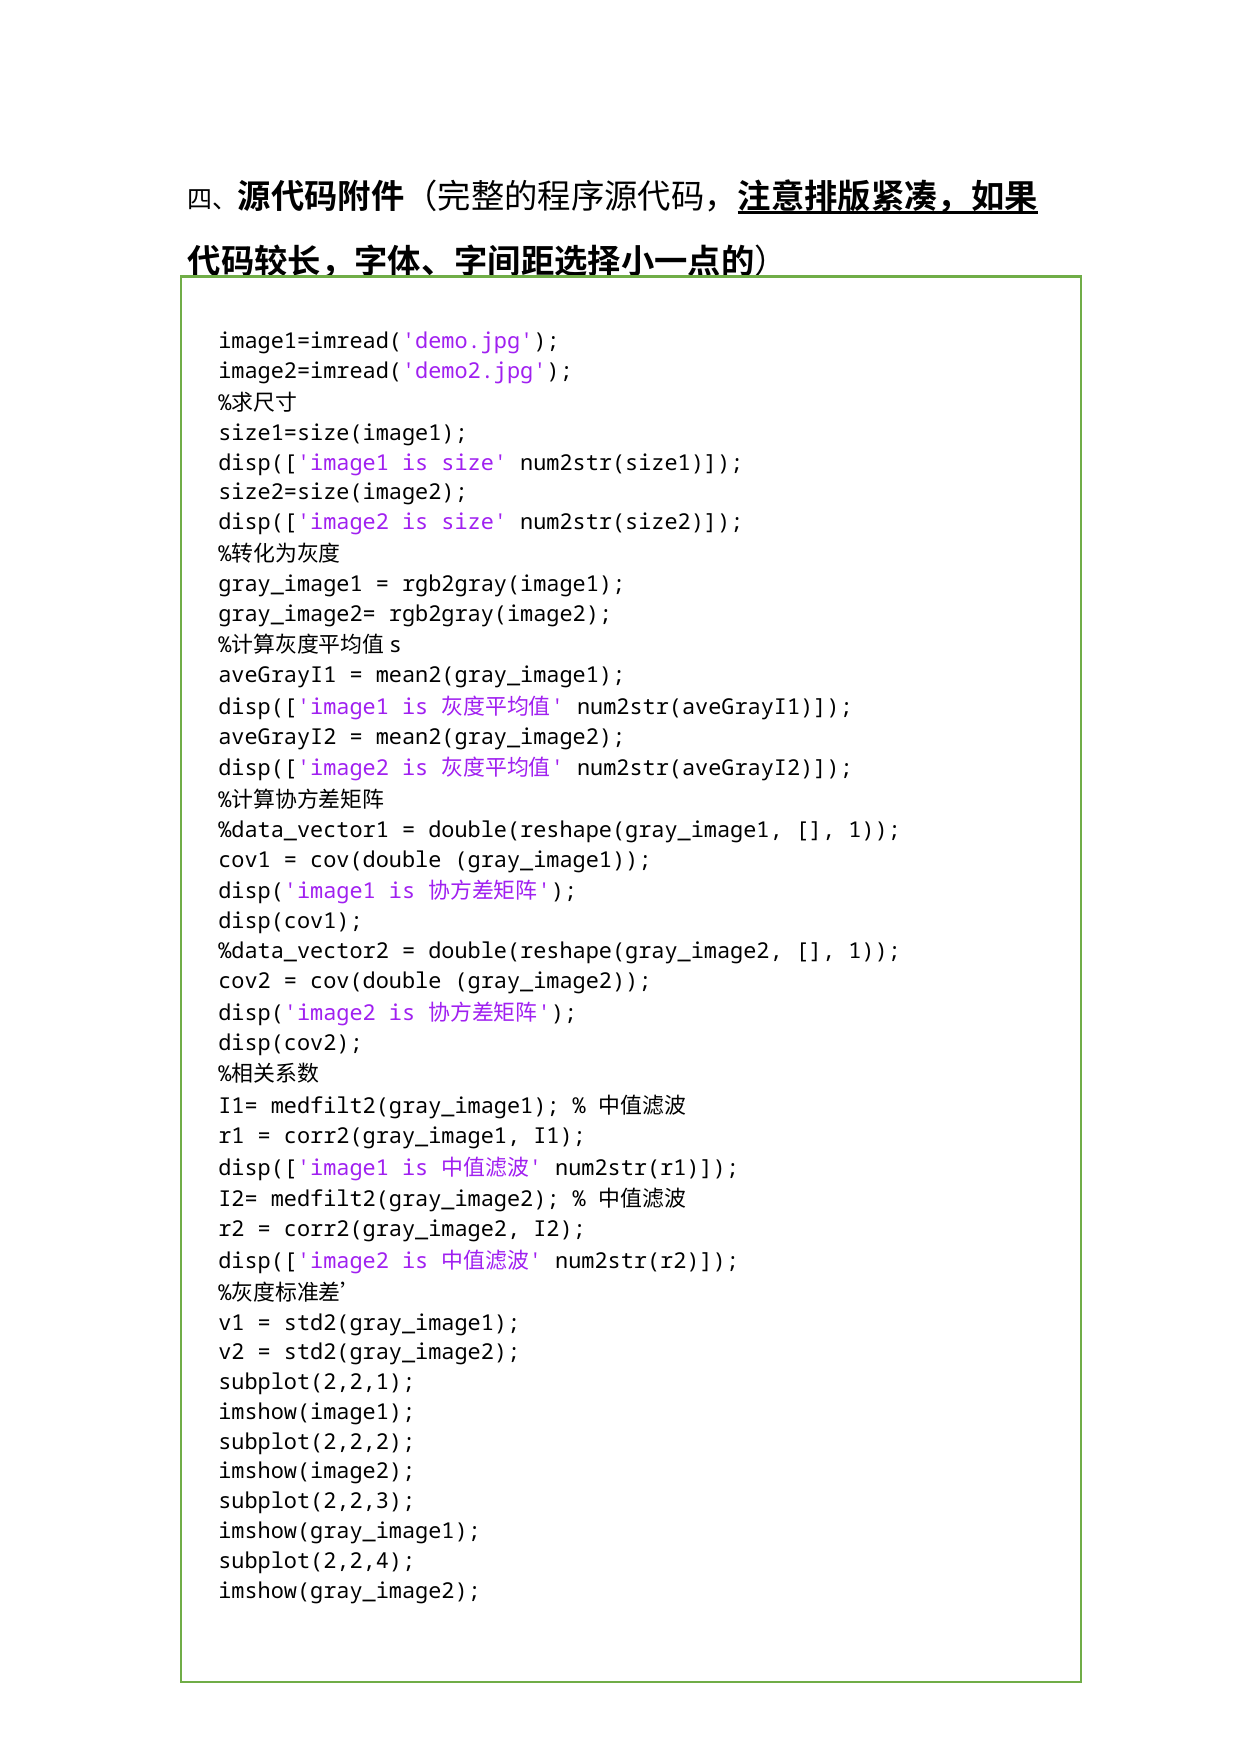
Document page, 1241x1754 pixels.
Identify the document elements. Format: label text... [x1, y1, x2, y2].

list 源代码附件（完整的程序源代码，注意排版紧凑，如果代码较长，字体、字间距选择小一点的） [187, 162, 1053, 275]
